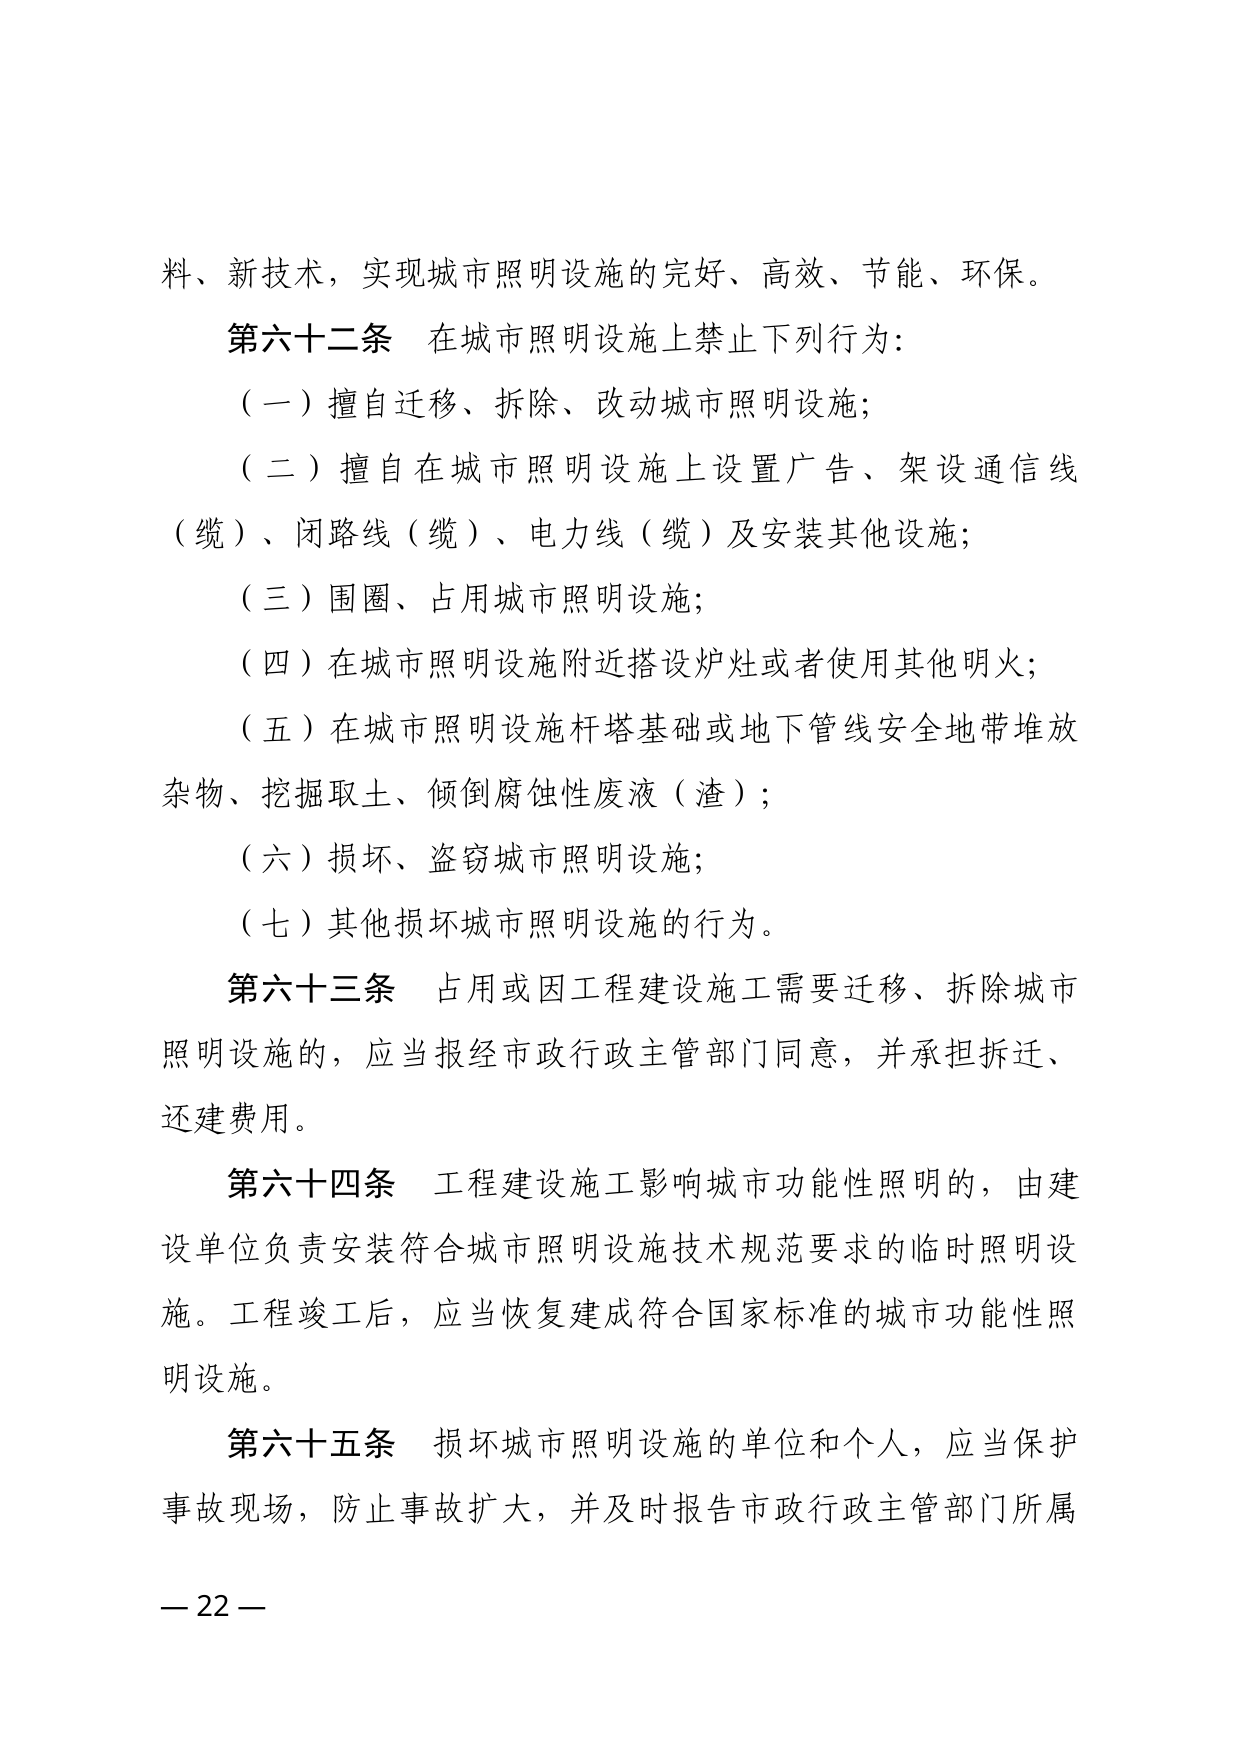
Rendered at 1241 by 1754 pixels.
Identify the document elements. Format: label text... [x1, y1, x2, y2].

text （二）擅自在城市照明设施上设置广告、架设通信线（缆）、闭路线（缆）、电力线（缆）及安装其他设施； [159, 434, 1081, 564]
text （六）损坏、盗窃城市照明设施； [159, 824, 1081, 889]
text 第六十三条 占用或因工程建设施工需要迁移、拆除城市照明设施的，应当报经市政行政主管部门同意，并承担拆迁、还建费用。 [159, 954, 1081, 1149]
text 第六十四条 工程建设施工影响城市功能性照明的，由建设单位负责安装符合城市照明设施技术规范要求的临时照明设施。工程竣工后，应当恢复建成符合国家标准的城市功能性照明设施。 [159, 1149, 1081, 1409]
text （七）其他损坏城市照明设施的行为。 [159, 889, 1081, 954]
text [159, 1409, 1081, 1539]
text （四）在城市照明设施附近搭设炉灶或者使用其他明火； [159, 629, 1081, 694]
text （一）擅自迁移、拆除、改动城市照明设施； [159, 369, 1081, 434]
text （三）围圈、占用城市照明设施； [159, 564, 1081, 629]
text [159, 239, 1081, 304]
text （五）在城市照明设施杆塔基础或地下管线安全地带堆放杂物、挖掘取土、倾倒腐蚀性废液（渣）； [159, 694, 1081, 824]
text 第六十二条 在城市照明设施上禁止下列行为： [159, 304, 1081, 369]
